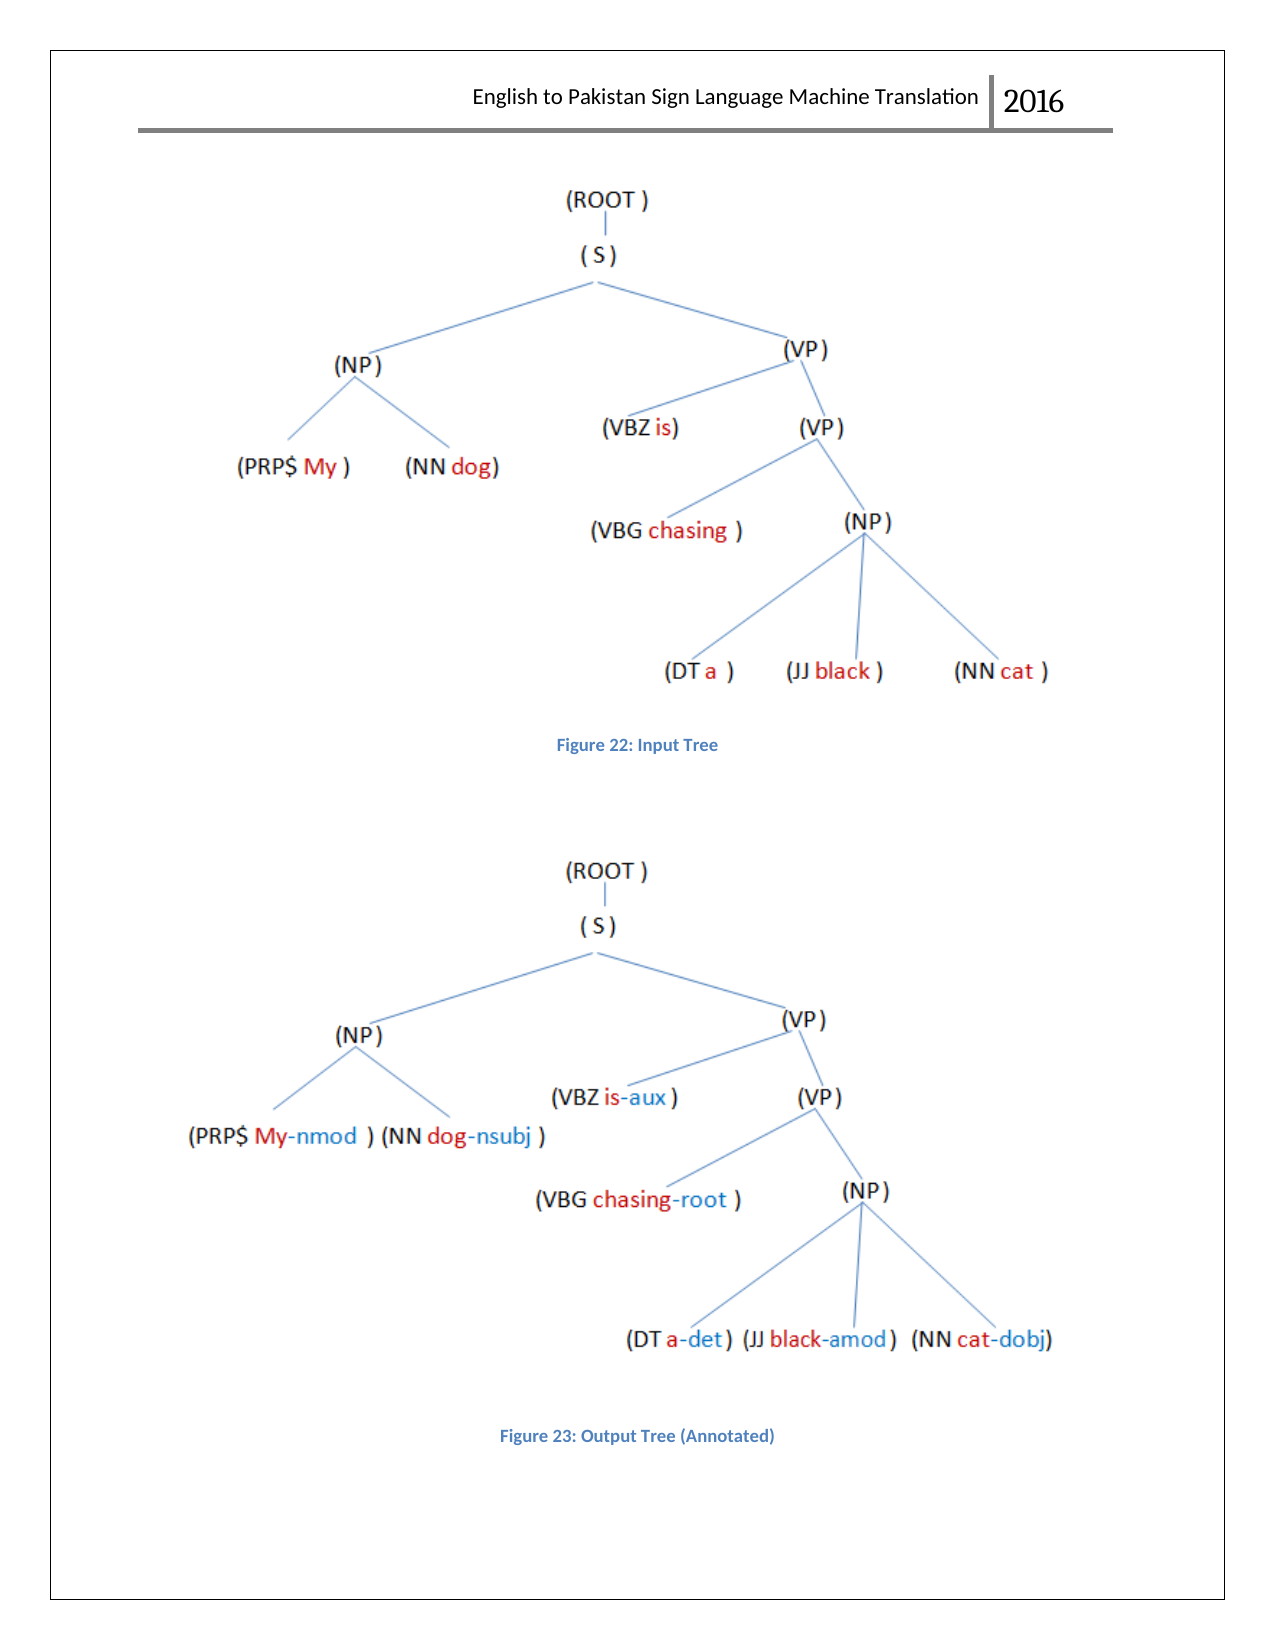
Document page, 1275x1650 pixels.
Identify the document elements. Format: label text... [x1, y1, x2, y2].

picture [181, 830, 1094, 1399]
picture [192, 161, 1083, 708]
